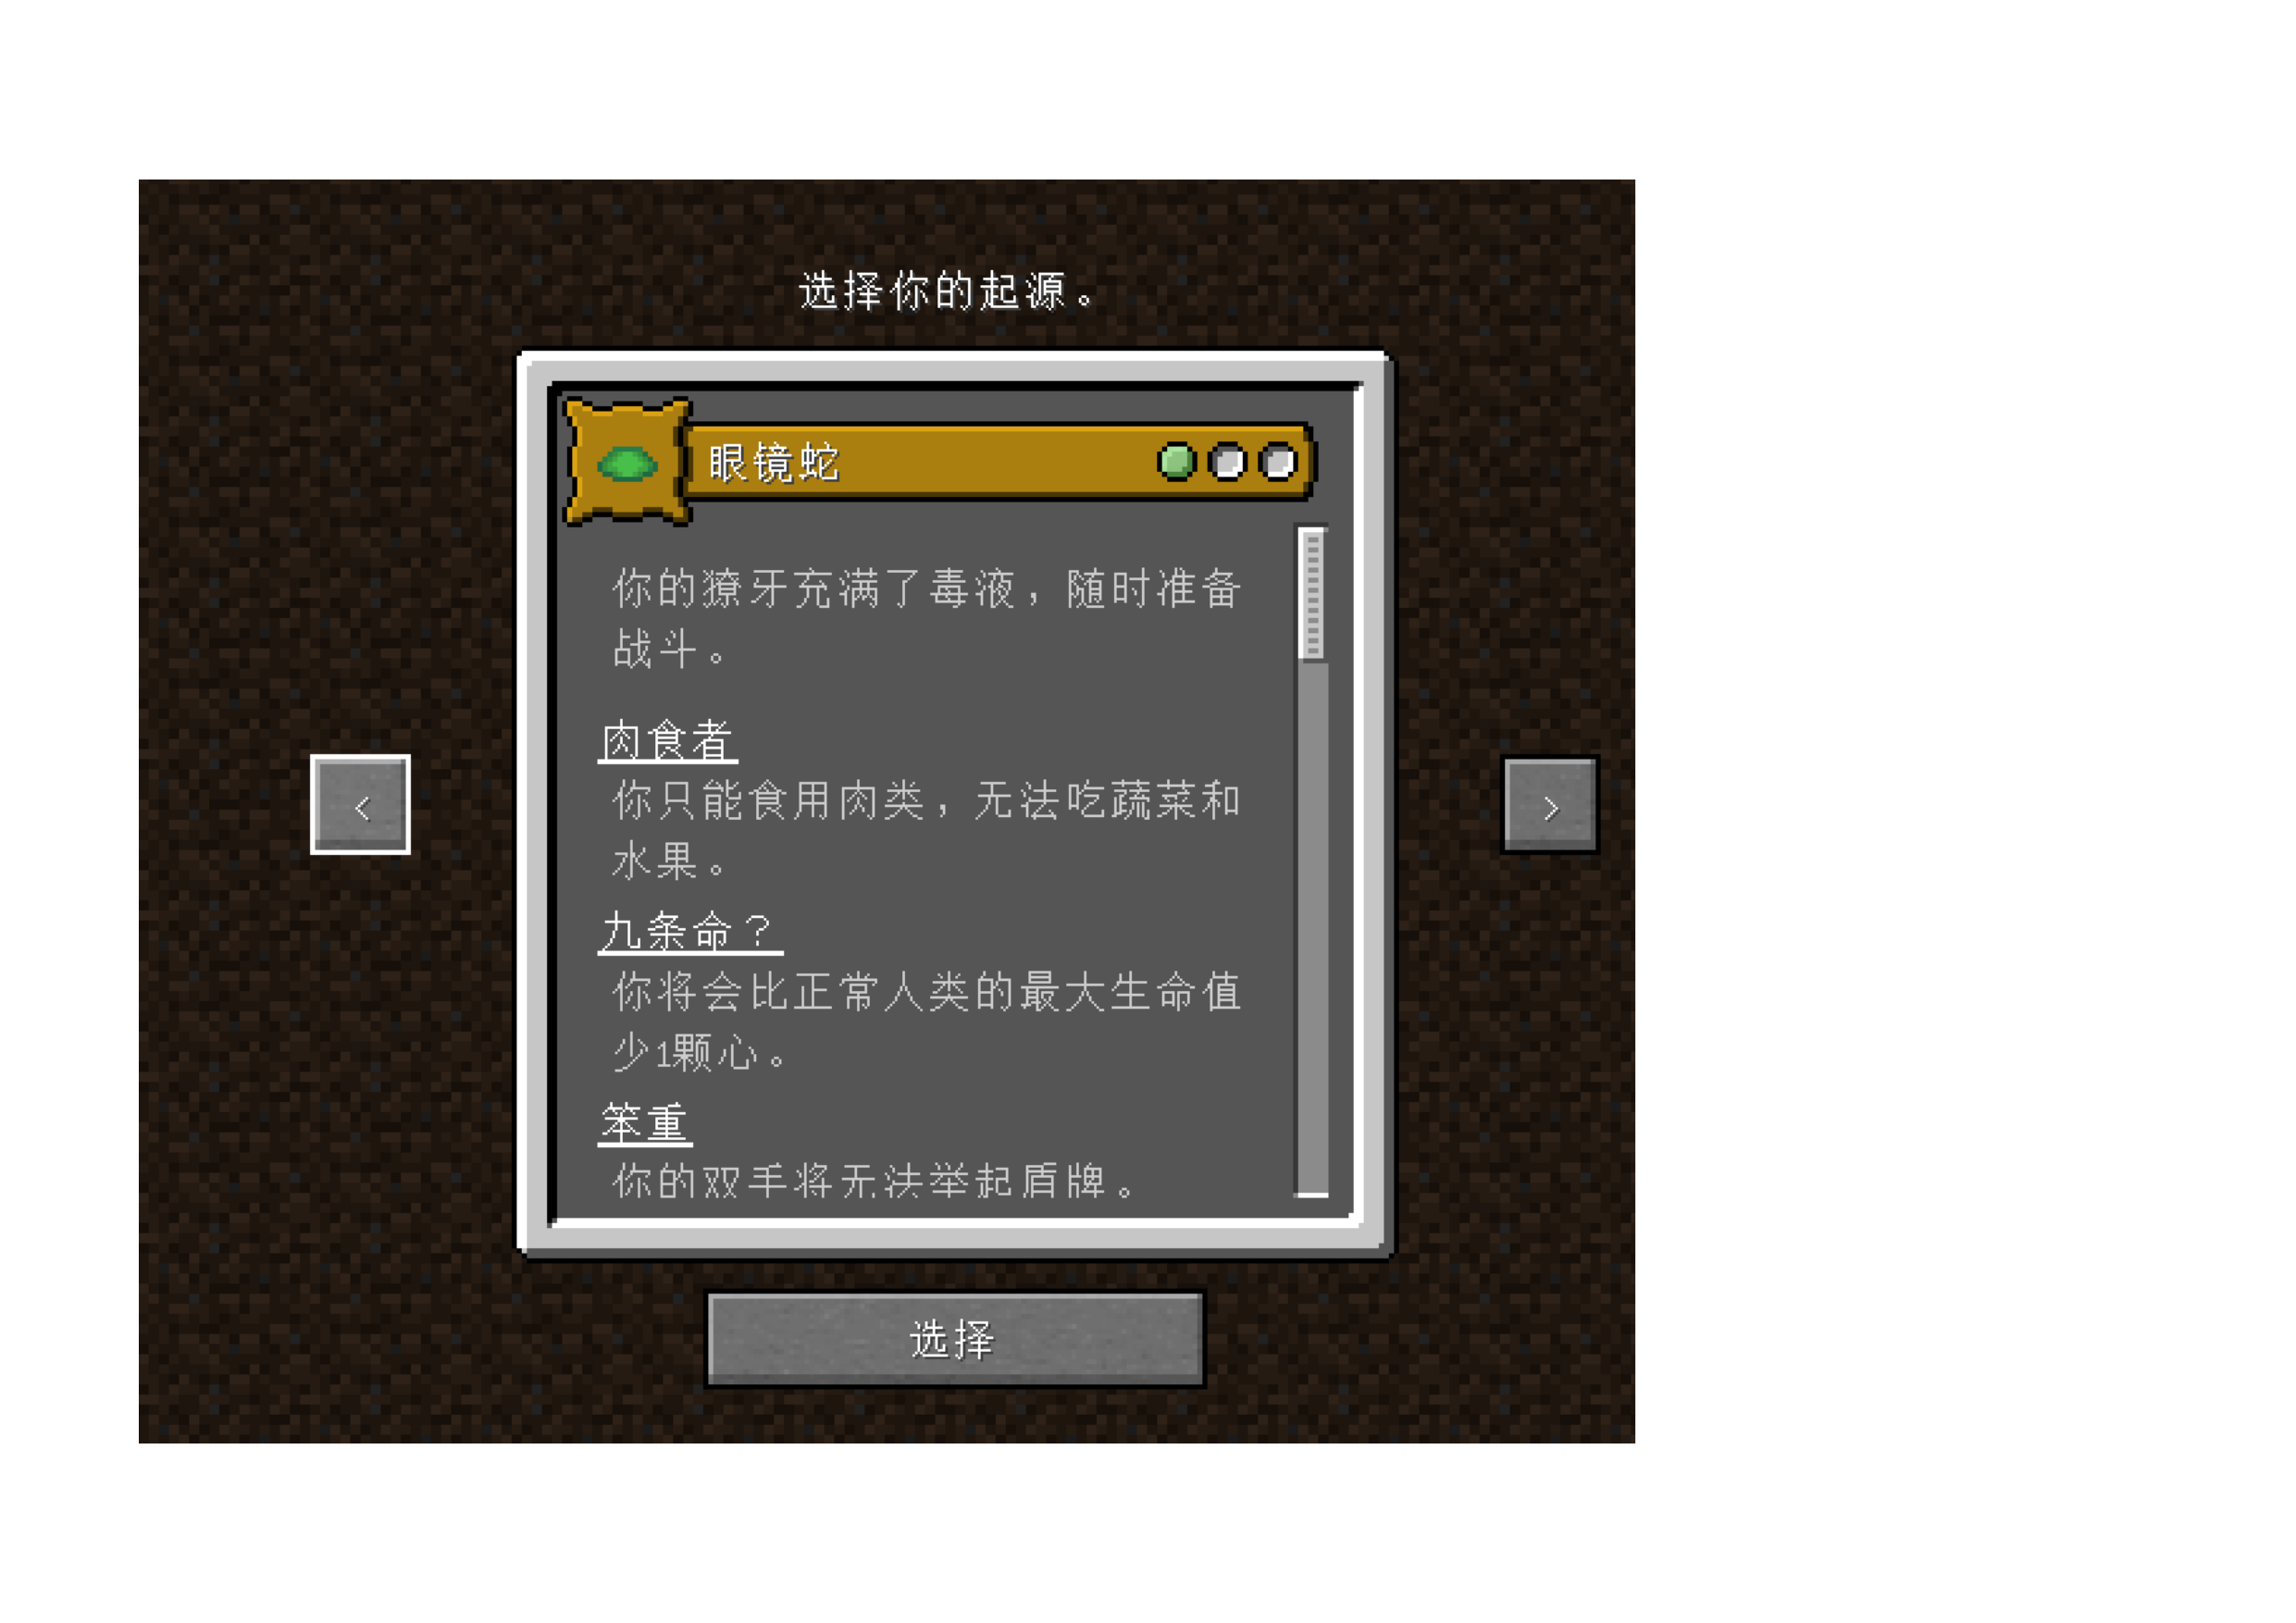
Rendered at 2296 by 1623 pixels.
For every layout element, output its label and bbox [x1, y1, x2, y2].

picture [139, 180, 1636, 1443]
